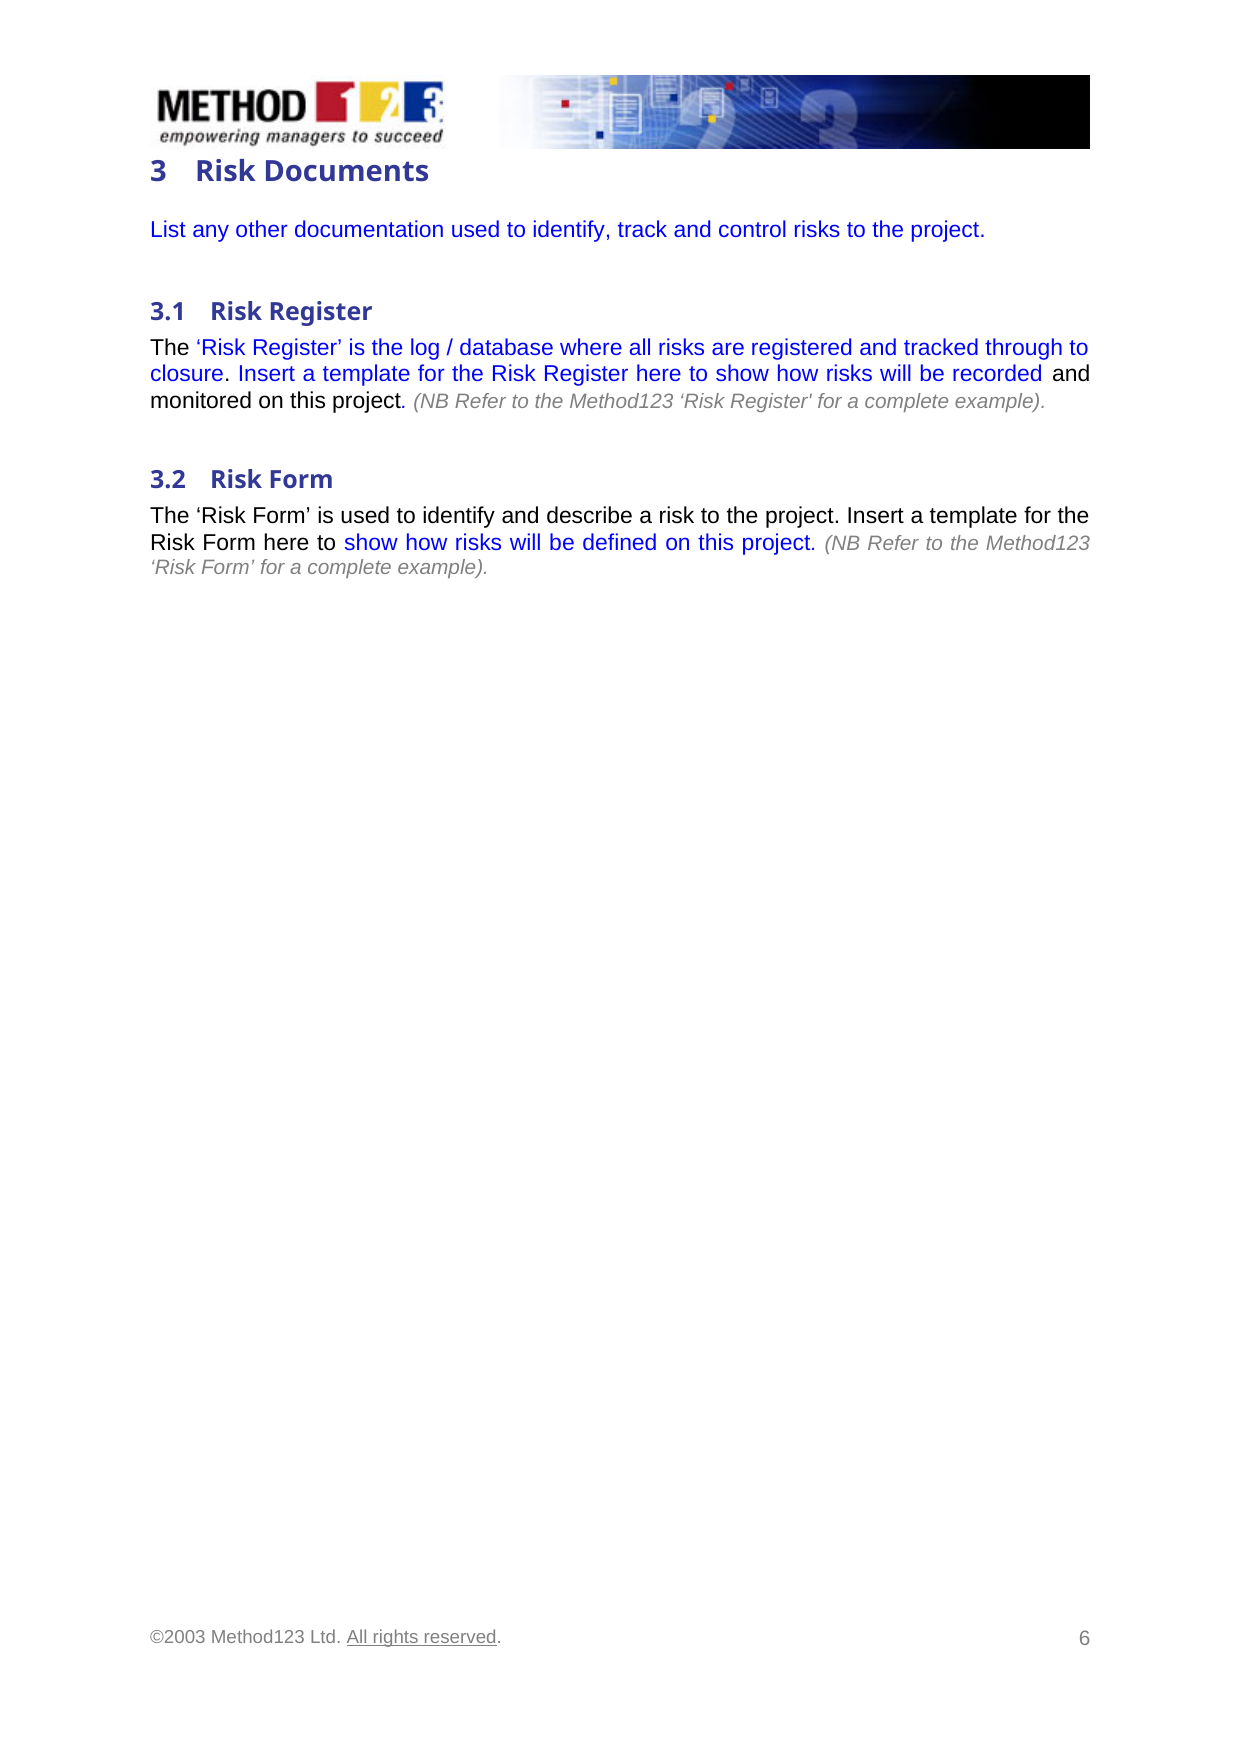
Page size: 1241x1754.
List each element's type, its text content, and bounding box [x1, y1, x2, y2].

text The ‘Risk Form’ is used to identify and describe a risk to the project. Insert a template for the Risk Form here to show how risks will be defined on this project. (NB Refer to the Method123 ‘Risk Form’ for a complete example). [150, 502, 1090, 579]
subtitle Risk Documents [150, 150, 1090, 190]
subtitle Risk Register [150, 294, 1090, 328]
text List any other documentation used to identify, track and control risks to the project. [150, 216, 1090, 242]
subtitle Risk Form [150, 462, 1090, 496]
picture [150, 75, 1090, 149]
text The ‘Risk Register’ is the log / database where all risks are registered and tracked through to closure. Insert a template for the Risk Register here to show how risks will be recorded and monitored on this project. (NB Refer to the Method123 ‘Risk Register' for a complete example). [150, 334, 1090, 413]
